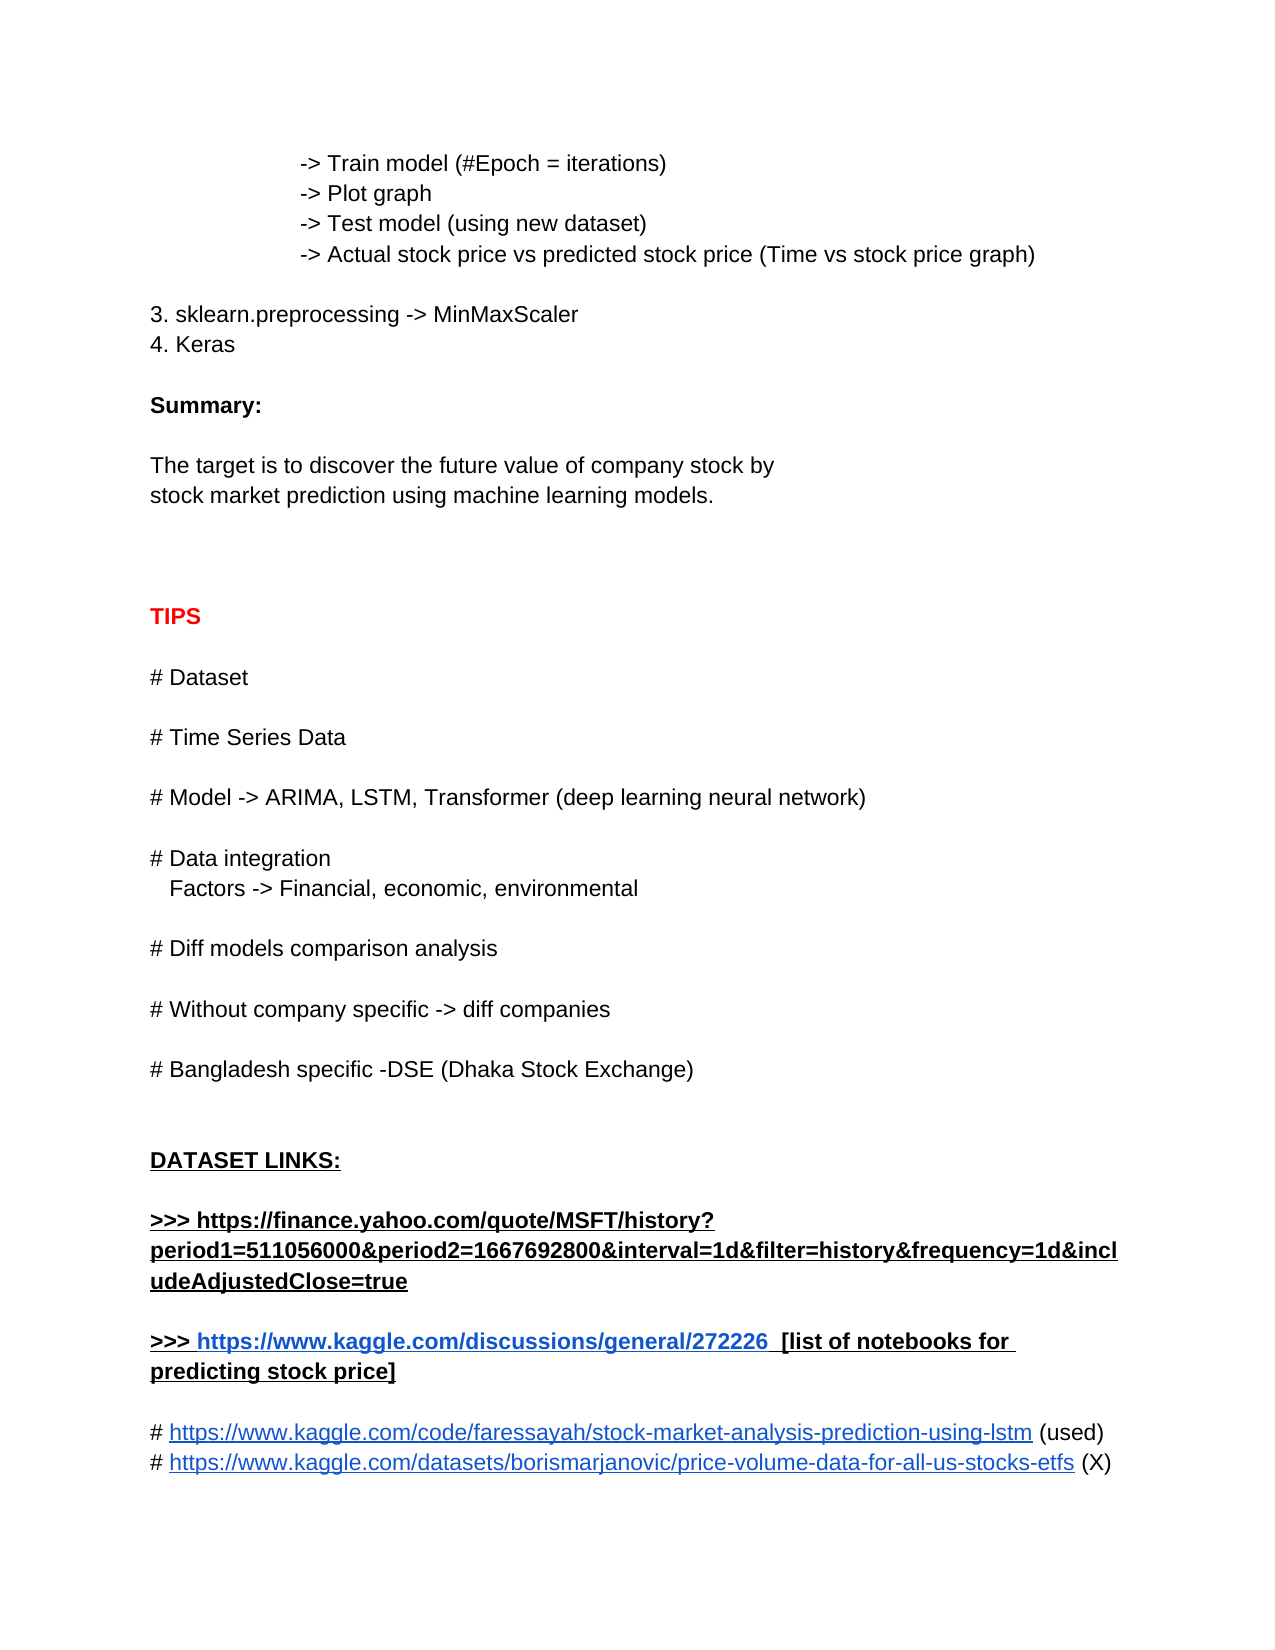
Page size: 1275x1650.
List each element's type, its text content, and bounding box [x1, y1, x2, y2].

text # Bangladesh specific -DSE (Dhaka Stock Exchange) [150, 1056, 1125, 1083]
text -> Train model (#Epoch = iterations) [150, 150, 1125, 176]
text # Diff models comparison analysis [150, 935, 1125, 962]
text 3. sklearn.preprocessing -> MinMaxScaler [150, 301, 1125, 327]
text Factors -> Financial, economic, environmental [150, 875, 1125, 901]
text # Model -> ARIMA, LSTM, Transformer (deep learning neural network) [150, 784, 1125, 811]
text stock market prediction using machine learning models. [150, 482, 1125, 509]
text # https://www.kaggle.com/code/faressayah/stock-market-analysis-prediction-using-lstm (used) [150, 1419, 1125, 1445]
text >>> https://www.kaggle.com/discussions/general/272226 [list of notebooks for predicting stock price] [150, 1328, 1125, 1385]
text TIPS [150, 603, 1125, 629]
text -> Test model (using new dataset) [150, 210, 1125, 237]
text # Without company specific -> diff companies [150, 996, 1125, 1022]
text Summary: [150, 392, 1125, 418]
text 4. Keras [150, 331, 1125, 358]
text # Dataset [150, 663, 1125, 690]
text >>> https://finance.yahoo.com/quote/MSFT/history?period1=511056000&period2=1667692800&interval=1d&filter=history&frequency=1d&includeAdjustedClose=true [150, 1207, 1125, 1294]
text The target is to discover the future value of company stock by [150, 452, 1125, 478]
text # Time Series Data [150, 724, 1125, 750]
text DATASET LINKS: [150, 1147, 1125, 1173]
text -> Plot graph [150, 180, 1125, 207]
text # Data integration [150, 845, 1125, 871]
text -> Actual stock price vs predicted stock price (Time vs stock price graph) [150, 241, 1125, 267]
text # https://www.kaggle.com/datasets/borismarjanovic/price-volume-data-for-all-us-stocks-etfs (X) [150, 1449, 1125, 1475]
